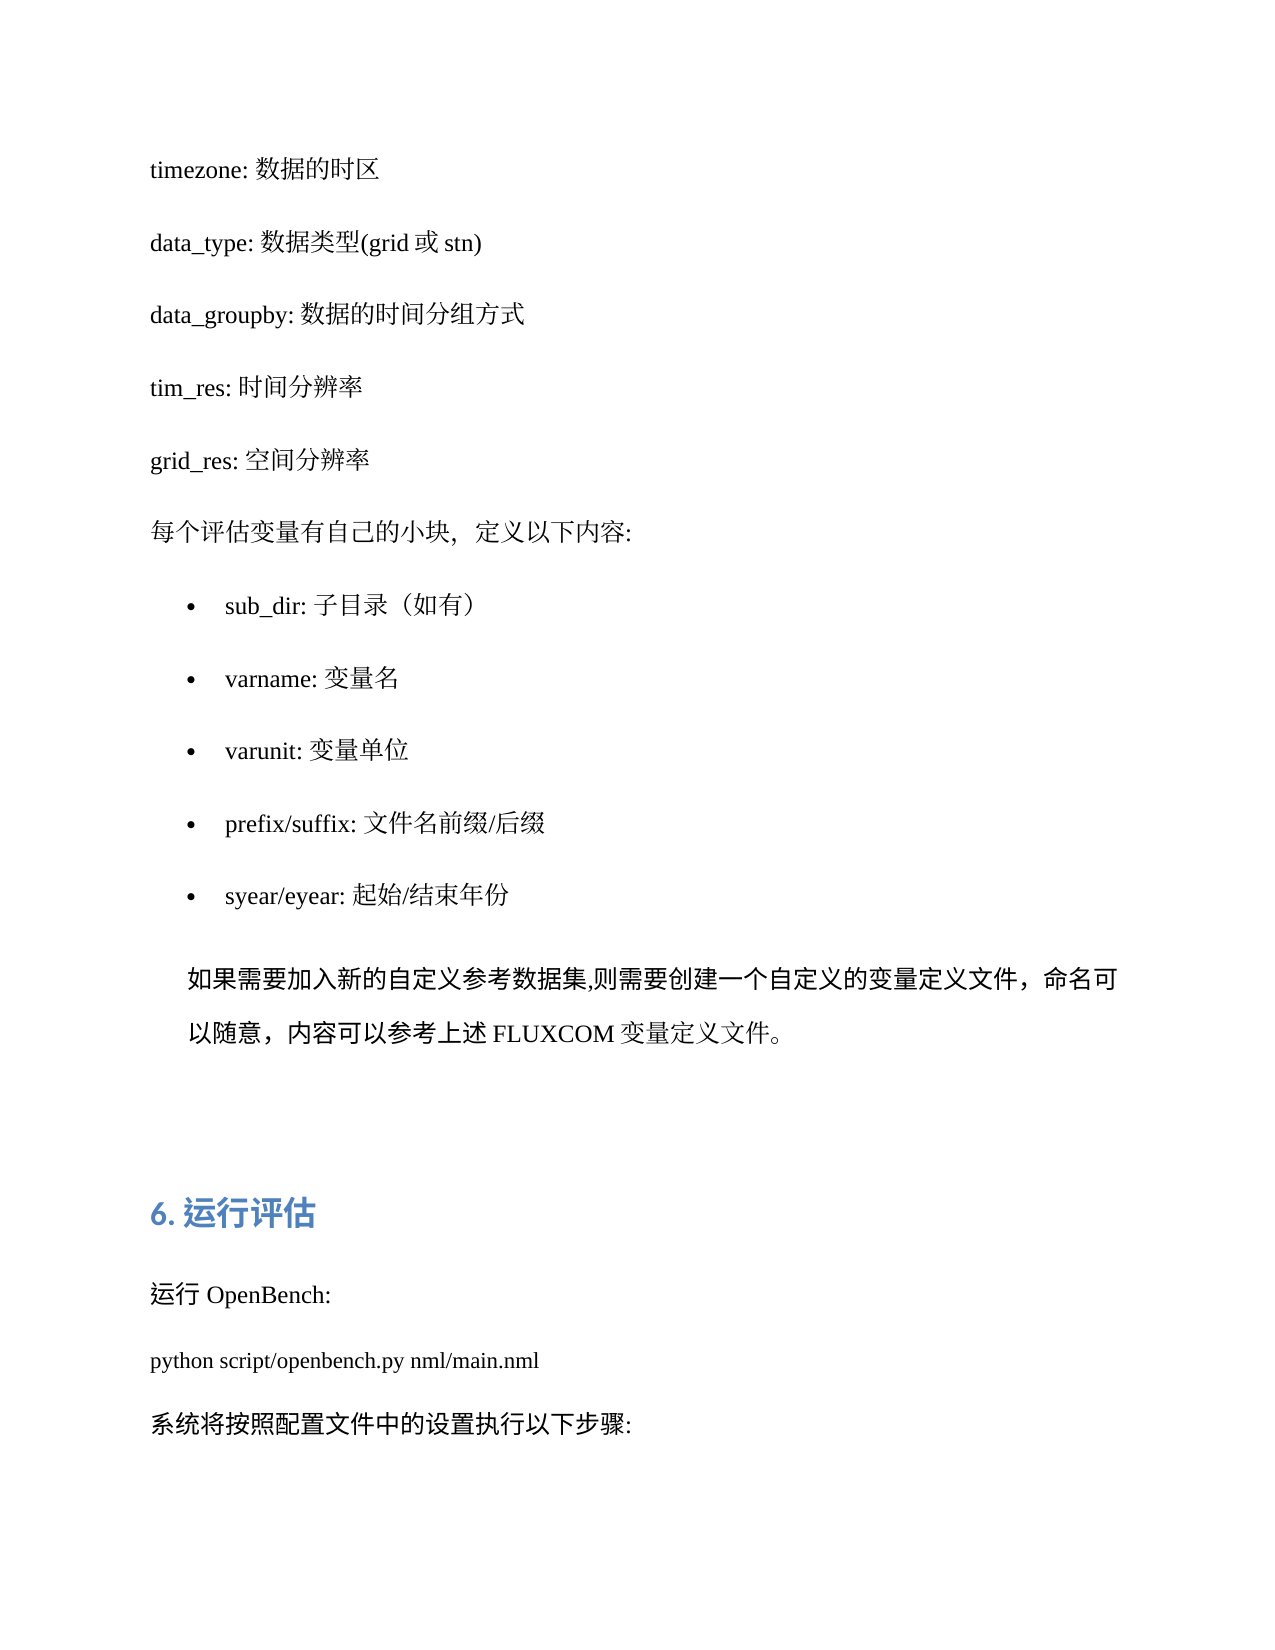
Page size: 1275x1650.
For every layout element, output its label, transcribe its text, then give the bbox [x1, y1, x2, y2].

text data_groupby: 数据的时间分组方式 [150, 368, 1125, 404]
list syear/eyear: 起始/结束年份 [187, 949, 1125, 984]
text root_dir: 数据文件的根目录 [150, 150, 1125, 186]
text tim_res: 时间分辨率 [150, 440, 1125, 476]
text data_type: 数据类型(grid或stn) [150, 295, 1125, 331]
subtitle 6. 运行评估 [150, 1263, 1125, 1308]
text python script/openbench.py nml/main.nml [150, 1419, 1125, 1446]
list varname: 变量名 [187, 731, 1125, 767]
list sub_dir: 子目录（如有） [187, 658, 1125, 694]
text 每个评估变量有自己的小块，定义以下内容: [150, 586, 1125, 622]
text 运行 OpenBench: [150, 1349, 1125, 1384]
text grid_res: 空间分辨率 [150, 513, 1125, 549]
list prefix/suffix: 文件名前缀/后缀 [187, 876, 1125, 912]
list varunit: 变量单位 [187, 803, 1125, 839]
text timezone: 数据的时区 [150, 223, 1125, 258]
text 如果需要加入新的自定义参考数据集,则需要创建一个自定义的变量定义文件，命名可以随意，内容可以参考上述FLUXCOM变量定义文件。 [187, 1032, 1125, 1122]
